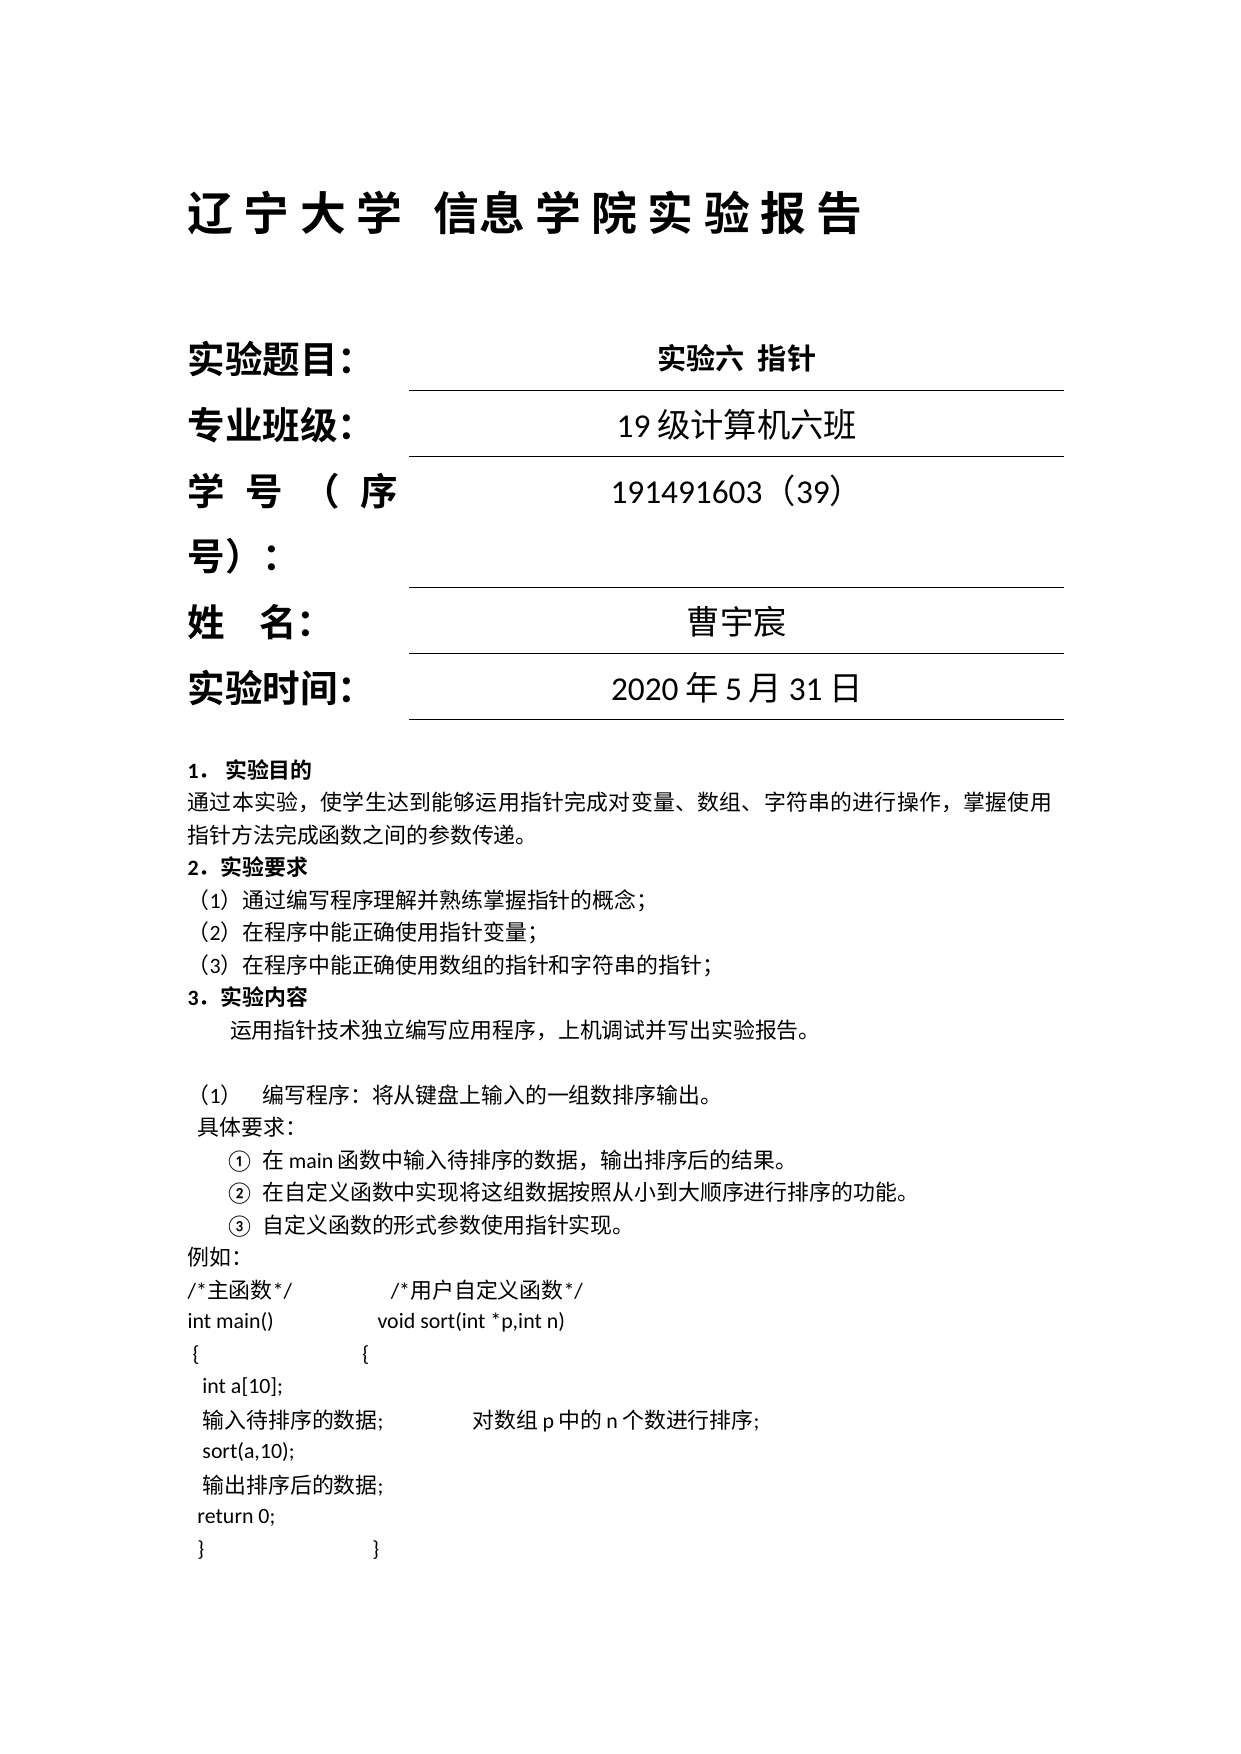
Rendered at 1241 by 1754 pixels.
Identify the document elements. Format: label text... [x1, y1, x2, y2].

text return 0; [187, 1500, 1053, 1532]
table_cell 2020年5月31日 [409, 654, 1064, 719]
text int a[10]; [187, 1370, 1053, 1402]
table_header 实验六 指针 [409, 325, 1064, 389]
text 2．实验要求 [187, 850, 1053, 882]
text 例如： [187, 1240, 1053, 1272]
table_header 实验题目： [176, 325, 409, 389]
text int main() void sort(int *p,int n) [187, 1305, 1053, 1337]
list 实验目的 [187, 752, 1053, 785]
text 运用指针技术独立编写应用程序，上机调试并写出实验报告。 [187, 1012, 1053, 1045]
table_cell 实验时间： [176, 653, 409, 719]
table_cell 姓 名： [176, 587, 409, 653]
text 通过本实验，使学生达到能够运用指针完成对变量、数组、字符串的进行操作，掌握使用指针方法完成函数之间的参数传递。 [187, 785, 1053, 850]
text 具体要求： [187, 1110, 1053, 1142]
table_cell 学号（序号）： [176, 456, 409, 587]
text /*主函数*/ /*用户自定义函数*/ [187, 1272, 1053, 1305]
text } } [187, 1532, 1053, 1565]
list 在main函数中输入待排序的数据，输出排序后的结果。 [225, 1142, 1053, 1175]
table_cell 专业班级： [176, 390, 409, 456]
text 辽 宁 大 学 信息 学 院 实 验 报 告 [187, 162, 1053, 259]
text 输出排序后的数据; [187, 1467, 1053, 1500]
list 在自定义函数中实现将这组数据按照从小到大顺序进行排序的功能。 [225, 1175, 1053, 1207]
list 编写程序：将从键盘上输入的一组数排序输出。 [187, 1077, 1053, 1110]
text （1）通过编写程序理解并熟练掌握指针的概念； [187, 882, 1053, 915]
text sort(a,10); [187, 1435, 1053, 1467]
text （2）在程序中能正确使用指针变量； [187, 915, 1053, 947]
list 自定义函数的形式参数使用指针实现。 [225, 1207, 1053, 1240]
table_cell 19级计算机六班 [409, 391, 1064, 456]
text （3）在程序中能正确使用数组的指针和字符串的指针； [187, 947, 1053, 980]
text { { [187, 1337, 1053, 1370]
text 输入待排序的数据; 对数组p中的n个数进行排序; [187, 1402, 1053, 1435]
table_cell 曹宇宸 [409, 588, 1064, 653]
table_cell 191491603（39） [409, 457, 1064, 587]
text 3．实验内容 [187, 980, 1053, 1012]
